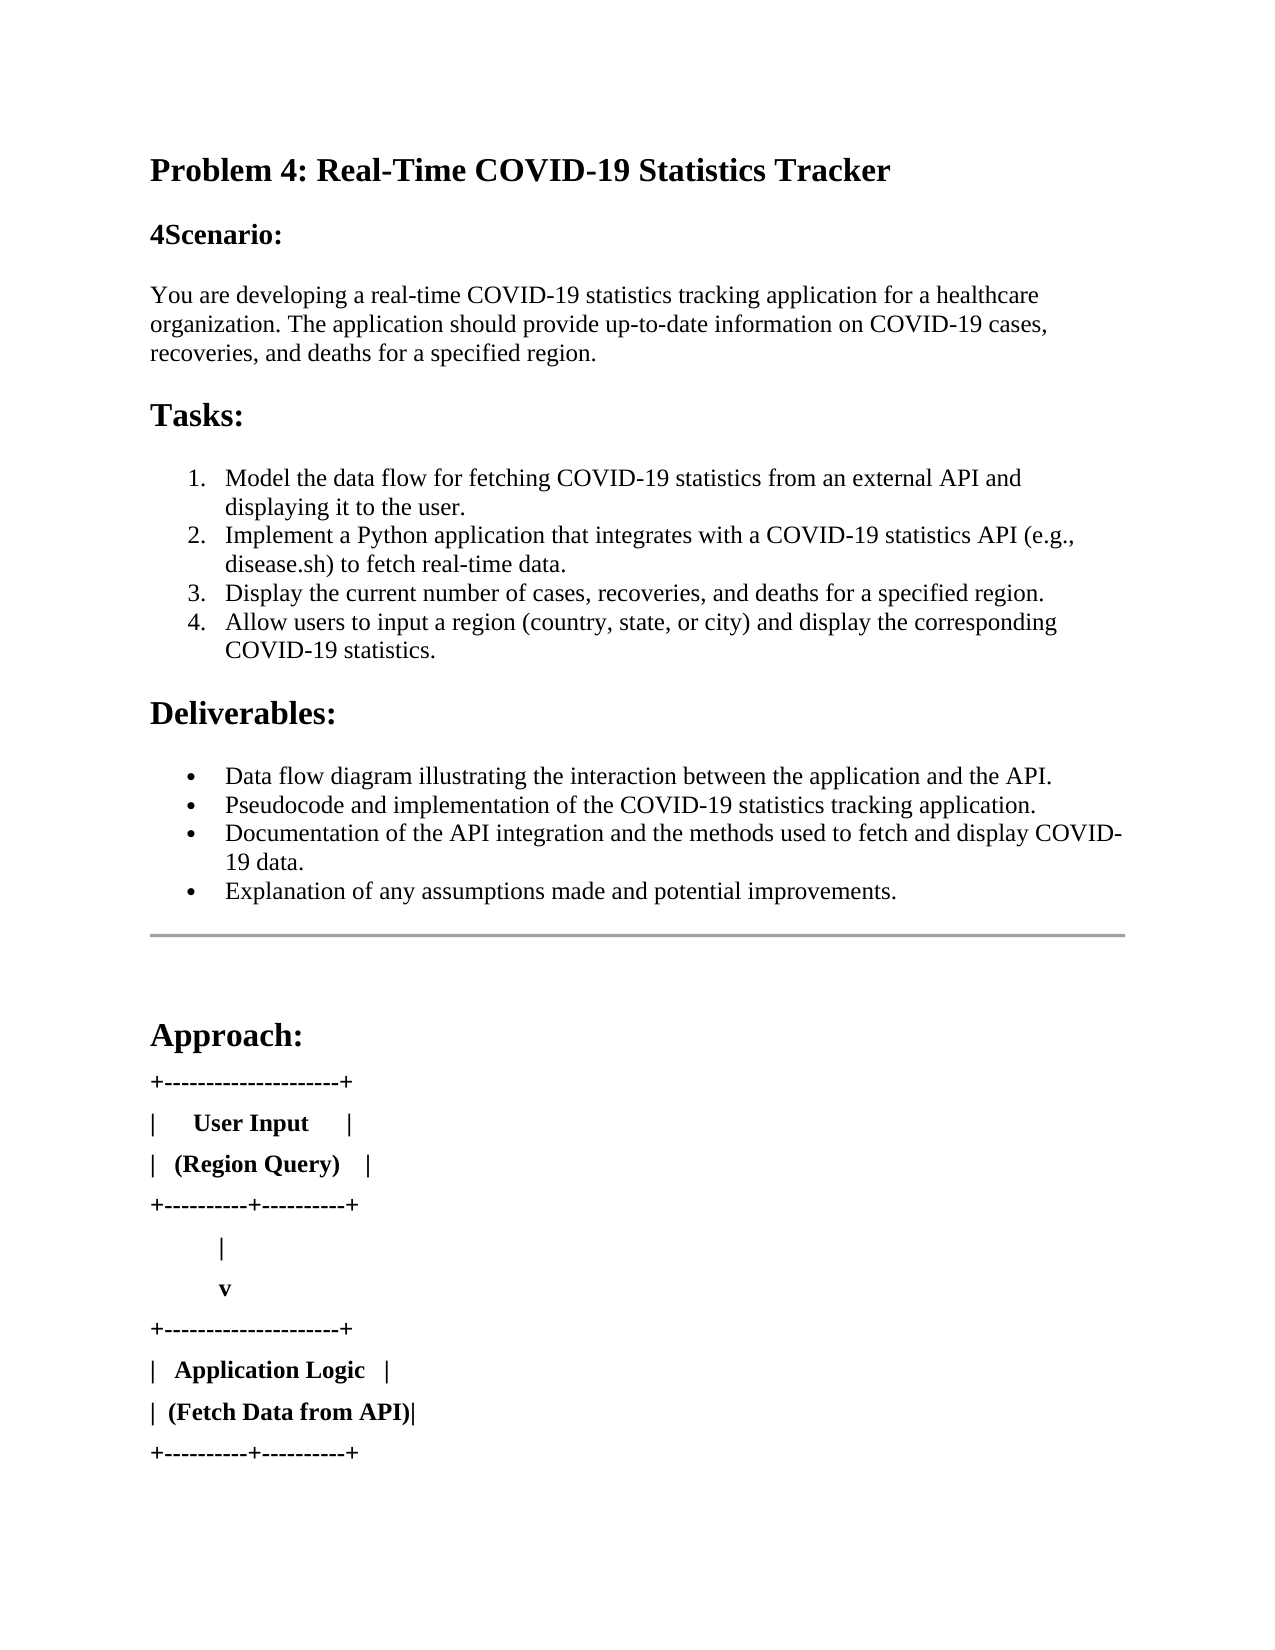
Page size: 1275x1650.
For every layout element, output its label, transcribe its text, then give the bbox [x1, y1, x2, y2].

list Documentation of the API integration and the methods used to fetch and display COVID-19 data. [187, 818, 1125, 876]
text +----------+----------+ [150, 1190, 1125, 1219]
text | User Input | [150, 1108, 1125, 1137]
text | (Region Query) | [150, 1149, 1125, 1178]
text Deliverables: [150, 693, 1125, 732]
list Implement a Python application that integrates with a COVID-19 statistics API (e.g., disease.sh) to fetch real-time data. [187, 521, 1125, 578]
text | (Fetch Data from API)| [150, 1397, 1125, 1425]
text You are developing a real-time COVID-19 statistics tracking application for a healthcare organization. The application should provide up-to-date information on COVID-19 cases, recoveries, and deaths for a specified region. [150, 280, 1125, 366]
text Tasks: [150, 396, 1125, 434]
text v [150, 1273, 1125, 1302]
text Problem 4: Real-Time COVID-19 Statistics Tracker [150, 150, 1125, 188]
text 4Scenario: [150, 217, 1125, 251]
text Approach: [150, 1016, 1125, 1054]
text +---------------------+ [150, 1314, 1125, 1343]
text +----------+----------+ [150, 1438, 1125, 1467]
list Display the current number of cases, recoveries, and deaths for a specified region. [187, 578, 1125, 607]
text | [150, 1232, 1125, 1260]
text +---------------------+ [150, 1067, 1125, 1095]
list Explanation of any assumptions made and potential improvements. [187, 876, 1125, 905]
list Allow users to input a region (country, state, or city) and display the corresponding COVID-19 statistics. [187, 607, 1125, 664]
list Data flow diagram illustrating the interaction between the application and the API. [187, 761, 1125, 790]
list Pseudocode and implementation of the COVID-19 statistics tracking application. [187, 790, 1125, 818]
text | Application Logic | [150, 1355, 1125, 1384]
list Model the data flow for fetching COVID-19 statistics from an external API and displaying it to the user. [187, 463, 1125, 521]
